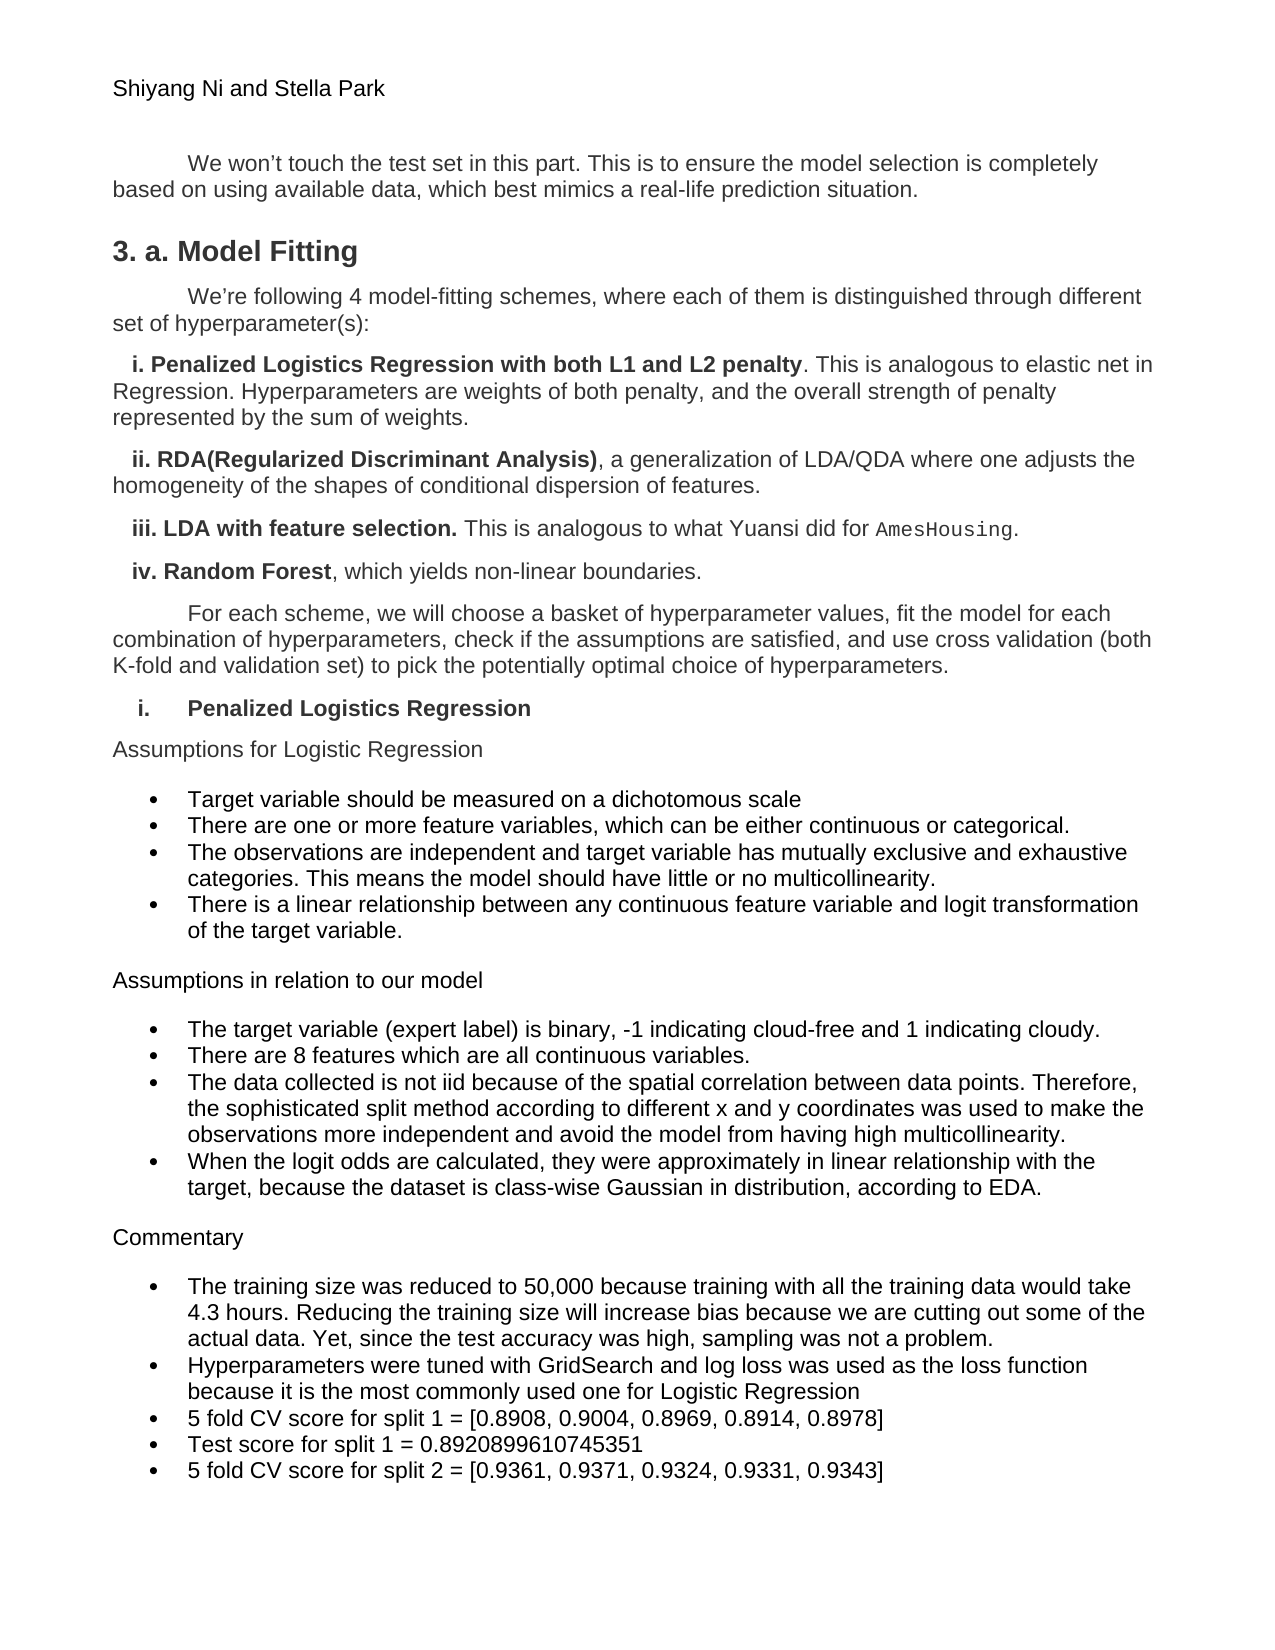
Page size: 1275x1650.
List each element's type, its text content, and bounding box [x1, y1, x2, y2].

list 5 fold CV score for split 2 = [0.9361, 0.9371, 0.9324, 0.9331, 0.9343] [150, 1457, 1162, 1483]
text 3. a. Model Fitting [112, 234, 1162, 267]
text Assumptions in relation to our model [112, 967, 1162, 993]
list Target variable should be measured on a dichotomous scale [150, 786, 1162, 812]
list There are 8 features which are all continuous variables. [150, 1042, 1162, 1069]
list Hyperparameters were tuned with GridSearch and log loss was used as the loss function because it is the most commonly used one for Logistic Regression [150, 1352, 1162, 1404]
text ii. RDA(Regularized Discriminant Analysis), a generalization of LDA/QDA where one adjusts the homogeneity of the shapes of conditional dispersion of features. [112, 446, 1162, 499]
list The training size was reduced to 50,000 because training with all the training data would take 4.3 hours. Reducing the training size will increase bias because we are cutting out some of the actual data. Yet, since the test accuracy was high, sampling was not a problem. [150, 1273, 1162, 1352]
list 5 fold CV score for split 1 = [0.8908, 0.9004, 0.8969, 0.8914, 0.8978] [150, 1404, 1162, 1431]
list Test score for split 1 = 0.8920899610745351 [150, 1431, 420, 1457]
list When the logit odds are calculated, they were approximately in linear relationship with the target, because the dataset is class-wise Gaussian in distribution, according to EDA. [150, 1148, 1162, 1201]
text We’re following 4 model-fitting schemes, where each of them is distinguished through different set of hyperparameter(s): [112, 283, 1162, 336]
list There is a linear relationship between any continuous feature variable and logit transformation of the target variable. [150, 891, 1162, 944]
text Commentary [112, 1223, 1162, 1250]
list The data collected is not iid because of the spatial correlation between data points. Therefore, the sophisticated split method according to different x and y coordinates was used to make the observations more independent and avoid the model from having high multicollinearity. [150, 1069, 1162, 1148]
list The observations are independent and target variable has mutually exclusive and exhaustive categories. This means the model should have little or no multicollinearity. [150, 838, 1162, 891]
list Penalized Logistics Regression [150, 694, 1162, 721]
text Assumptions for Logistic Regression [112, 736, 1162, 763]
list Test score for split 1 = 0.8920899610745351 [439, 1431, 1162, 1457]
list The target variable (expert label) is binary, -1 indicating cloud-free and 1 indicating cloudy. [150, 1016, 1162, 1042]
text We won’t touch the test set in this part. This is to ensure the model selection is completely based on using available data, which best mimics a real-life prediction situation. [112, 150, 1162, 203]
text iii. LDA with feature selection. This is analogous to what Yuansi did for AmesHousing. [112, 514, 1162, 542]
text i. Penalized Logistics Regression with both L1 and L2 penalty. This is analogous to elastic net in Regression. Hyperparameters are weights of both penalty, and the overall strength of penalty represented by the sum of weights. [112, 351, 1162, 431]
text For each scheme, we will choose a basket of hyperparameter values, fit the model for each combination of hyperparameters, check if the assumptions are satisfied, and use cross validation (both K-fold and validation set) to pick the potentially optimal choice of hyperparameters. [112, 600, 1162, 679]
list There are one or more feature variables, which can be either continuous or categorical. [150, 812, 1162, 838]
text iv. Random Forest, which yields non-linear boundaries. [112, 558, 1162, 584]
